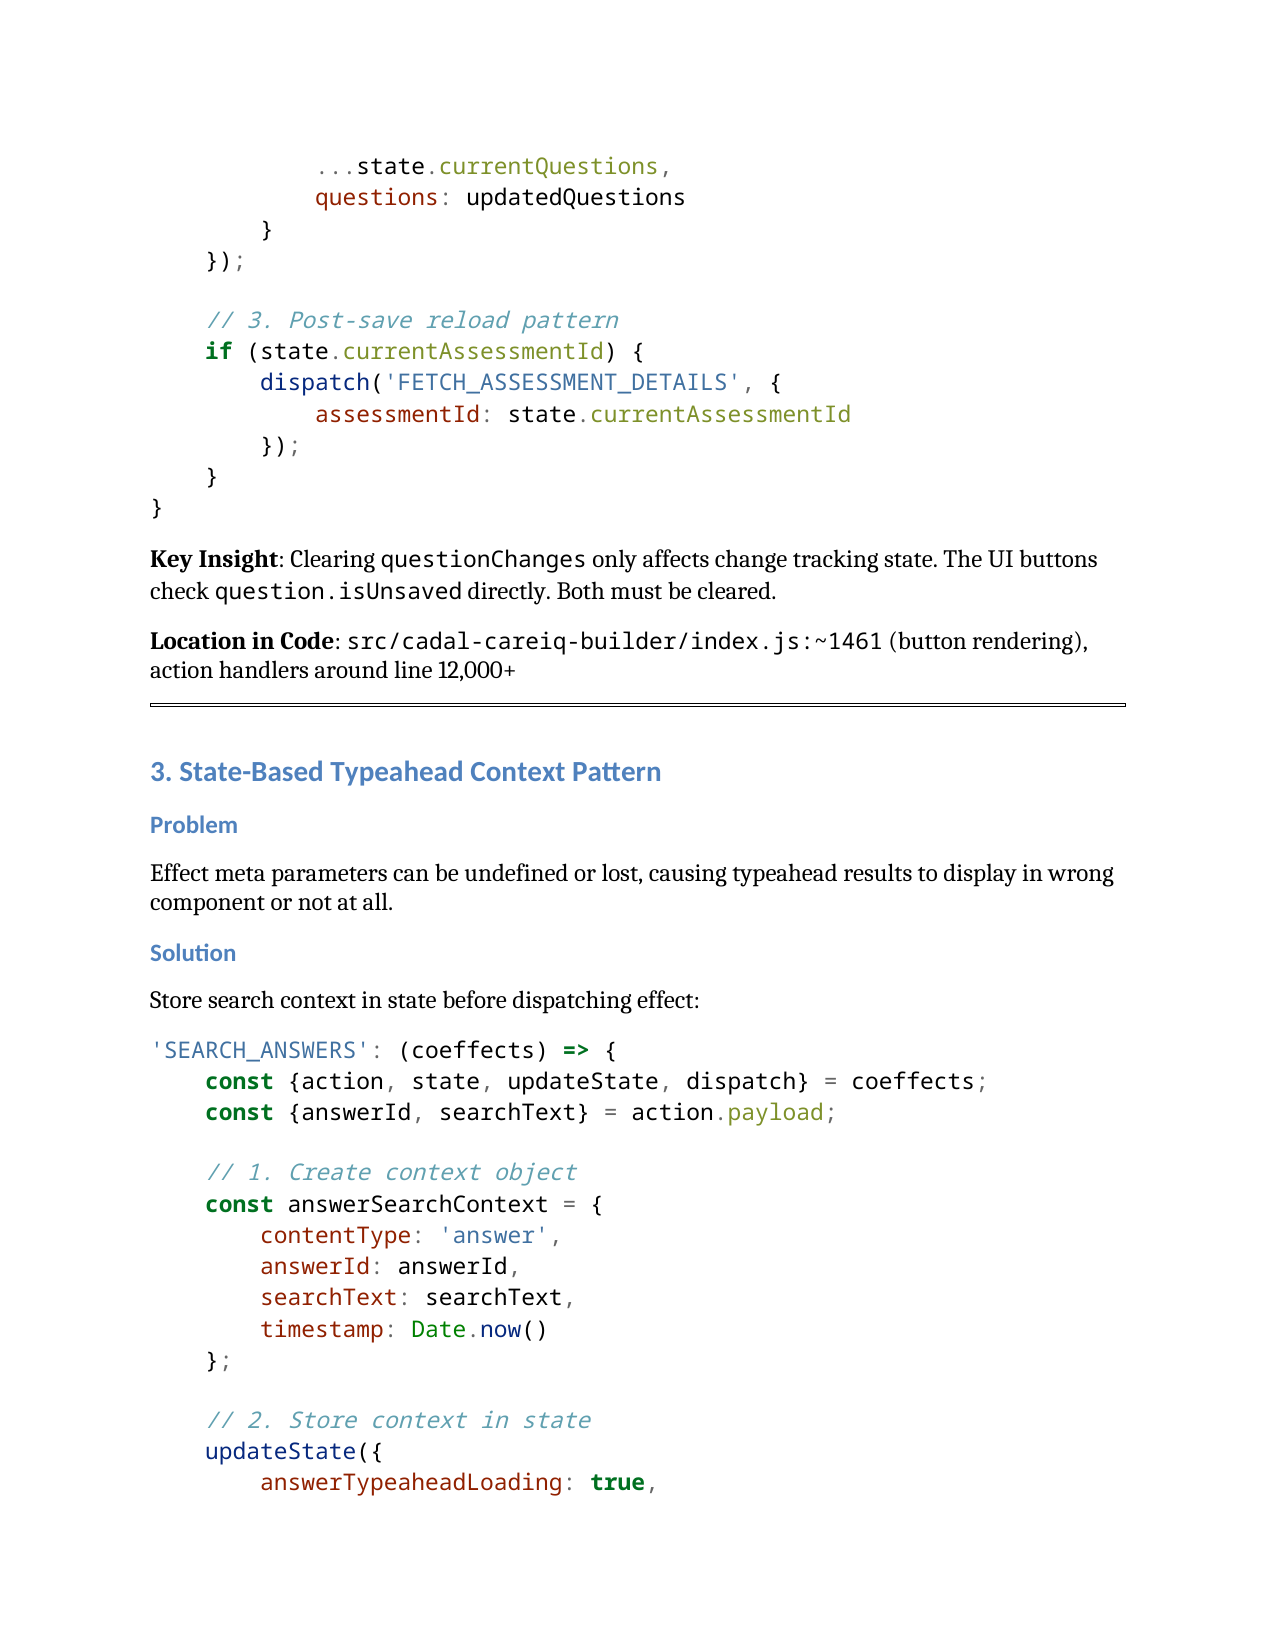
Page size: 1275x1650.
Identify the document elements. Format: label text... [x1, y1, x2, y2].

text Store search context in state before dispatching effect: [150, 986, 1125, 1015]
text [150, 1034, 1125, 1497]
text Key Insight: Clearing questionChanges only affects change tracking state. The UI buttons check question.isUnsaved directly. Both must be cleared. [150, 543, 1125, 606]
text Effect meta parameters can be undefined or lost, causing typeahead results to display in wrong component or not at all. [150, 859, 1125, 916]
subtitle Solution [150, 937, 1125, 967]
subtitle Problem [150, 809, 1125, 840]
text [150, 150, 1125, 522]
text Location in Code: src/cadal-careiq-builder/index.js:~1461 (button rendering), action handlers around line 12,000+ [150, 624, 1125, 684]
subtitle 3. State-Based Typeahead Context Pattern [150, 753, 1125, 788]
